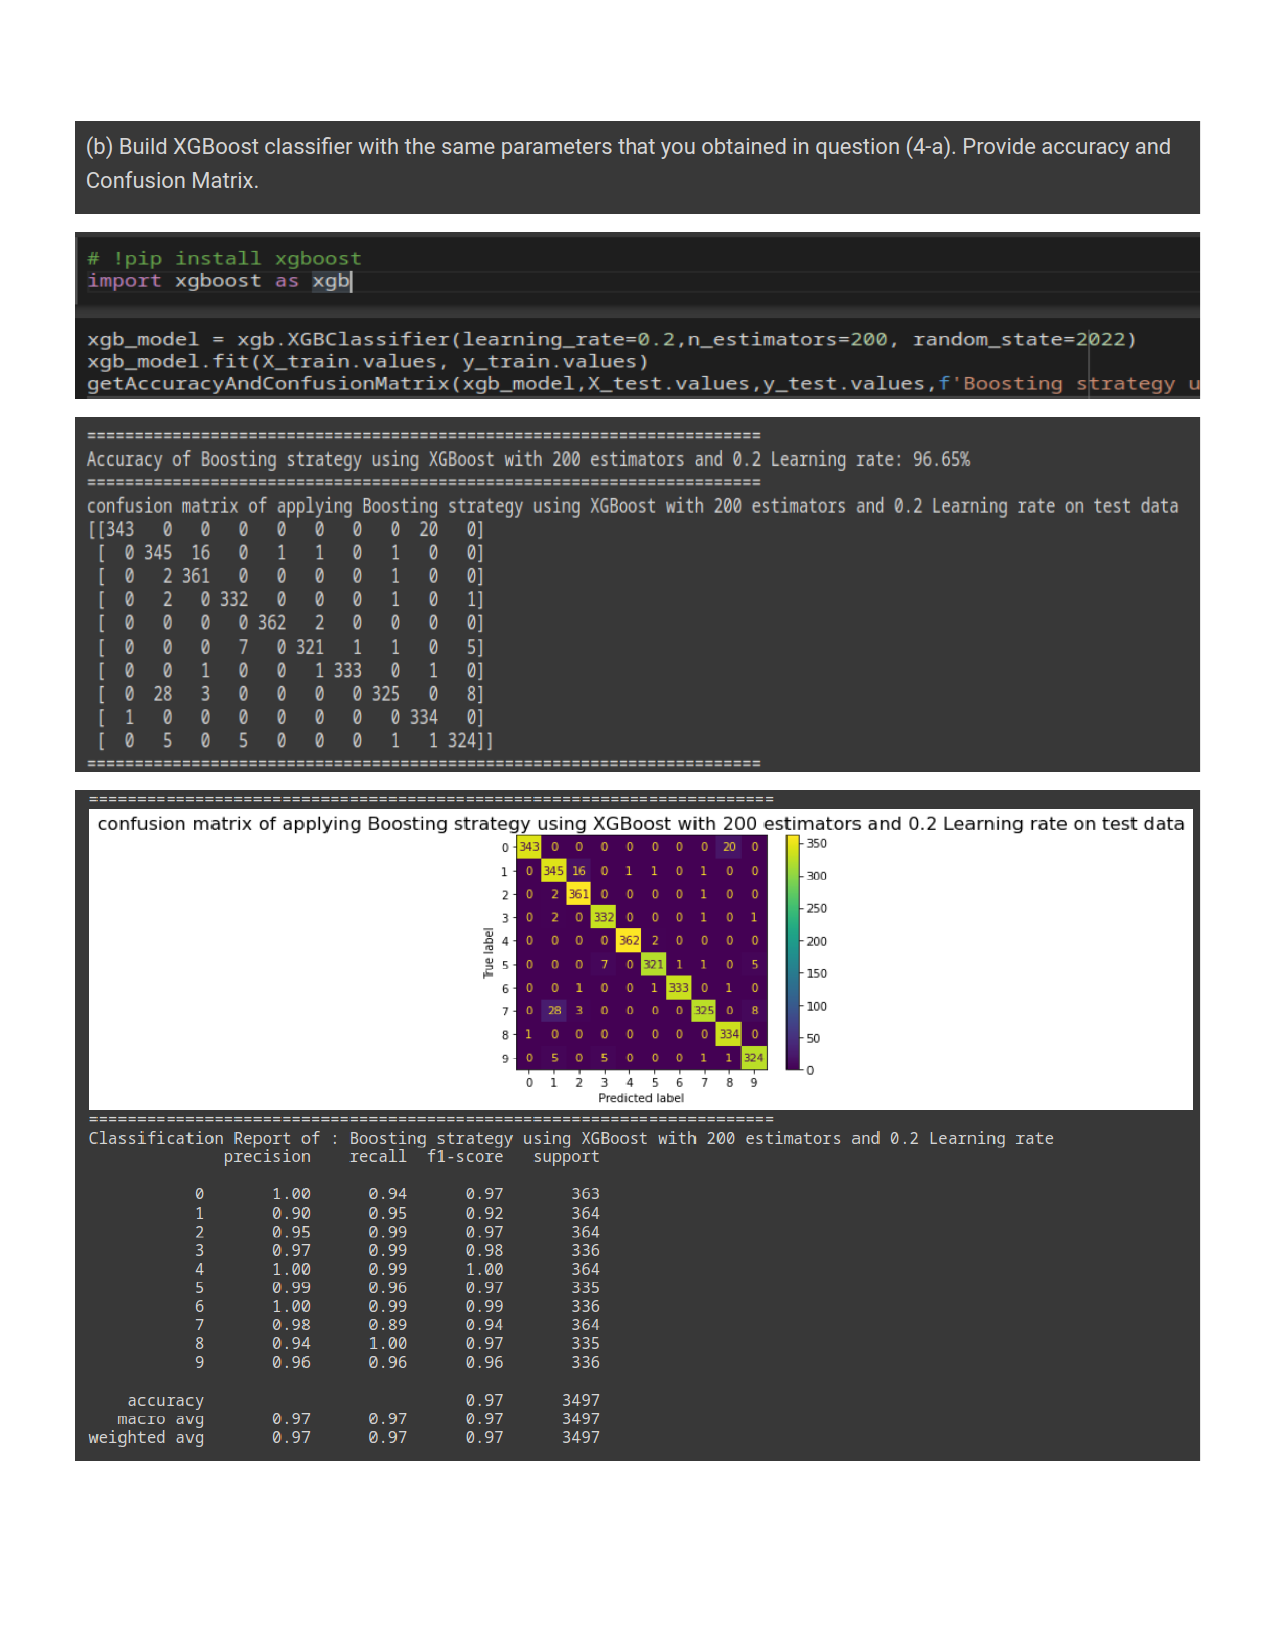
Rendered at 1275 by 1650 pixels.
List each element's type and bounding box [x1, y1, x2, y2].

picture [75, 121, 1200, 214]
picture [75, 790, 1200, 1461]
picture [75, 232, 1200, 399]
picture [75, 417, 1200, 772]
